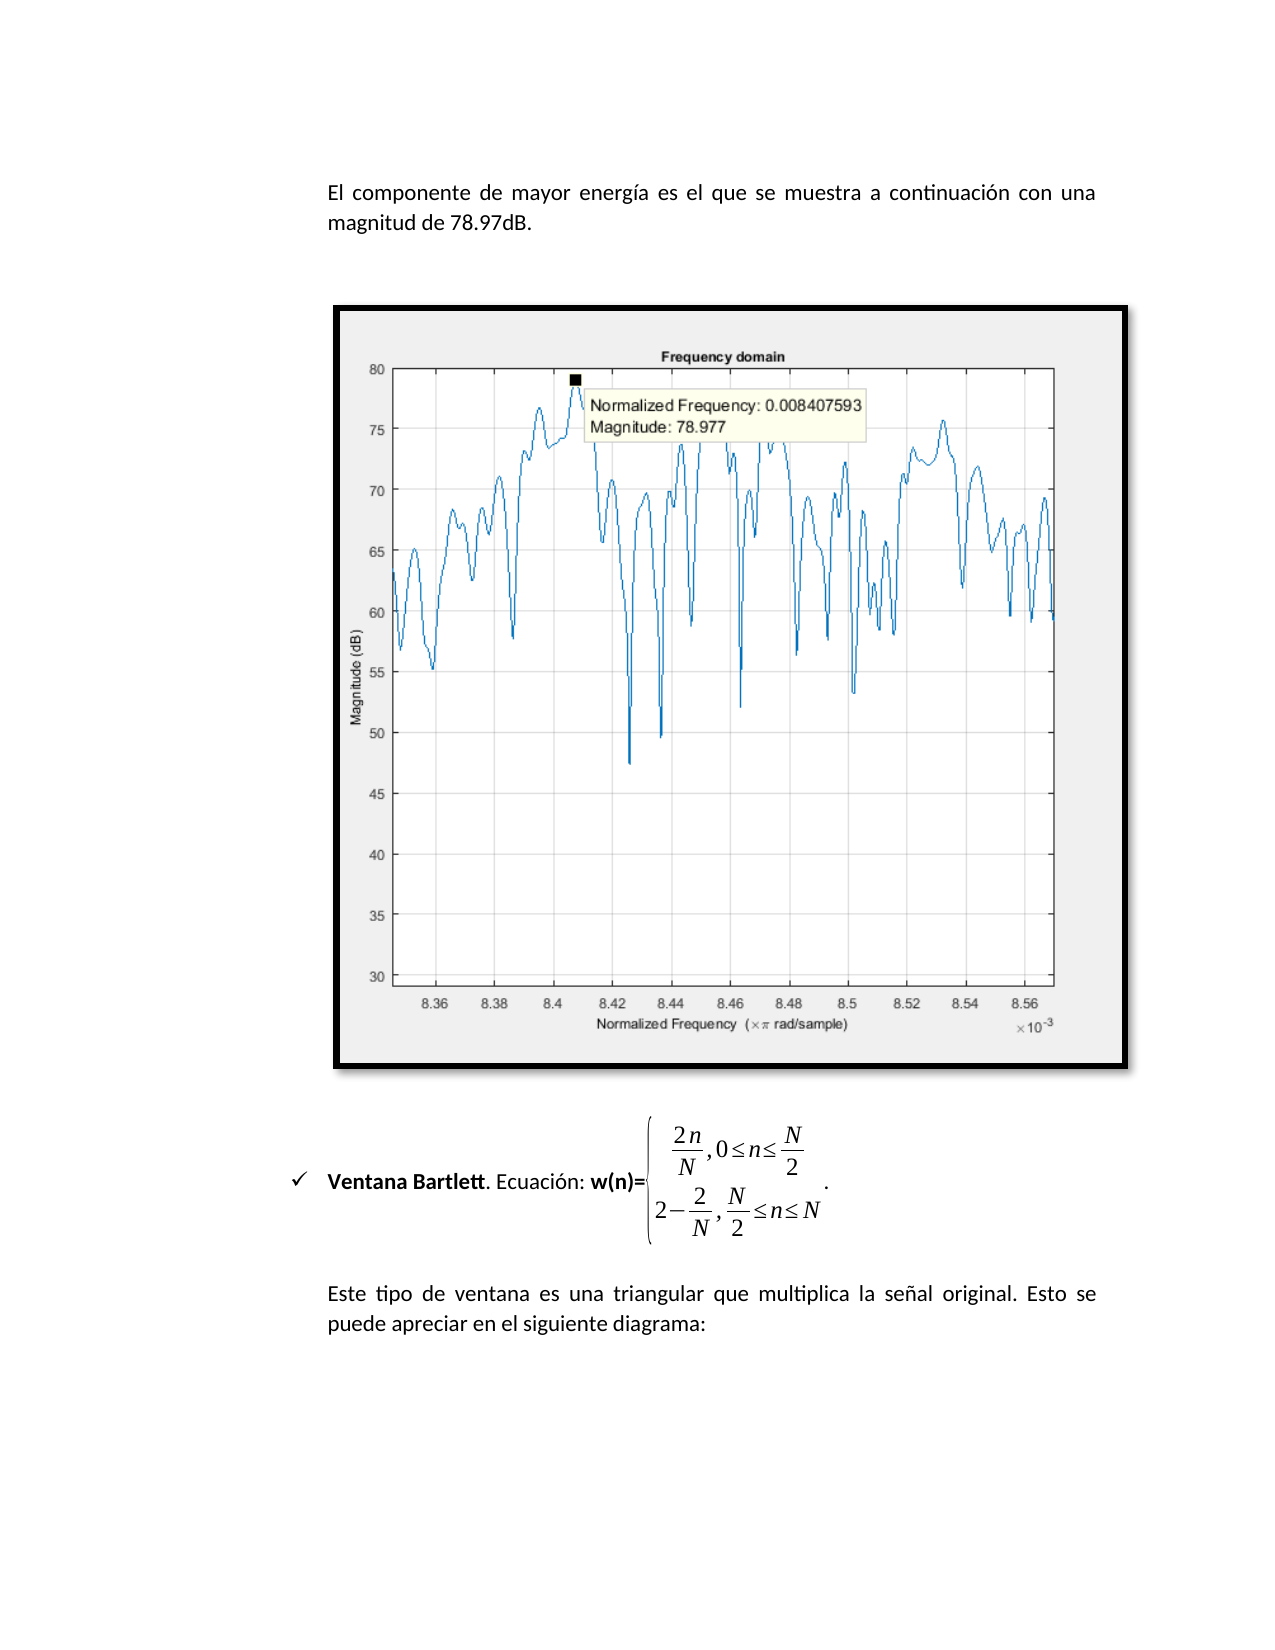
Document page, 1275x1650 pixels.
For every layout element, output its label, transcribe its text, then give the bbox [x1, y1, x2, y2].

picture [340, 311, 1122, 1063]
list Este tipo de ventana es una triangular que multiplica la señal original. Esto se puede apreciar en el siguiente diagrama: [327, 1279, 1098, 1337]
list El componente de mayor energía es el que se muestra a continuación con una magnitud de 78.97dB. [327, 178, 1098, 236]
list Ventana Bartlett. Ecuación: w(n)=. [290, 1116, 1098, 1247]
